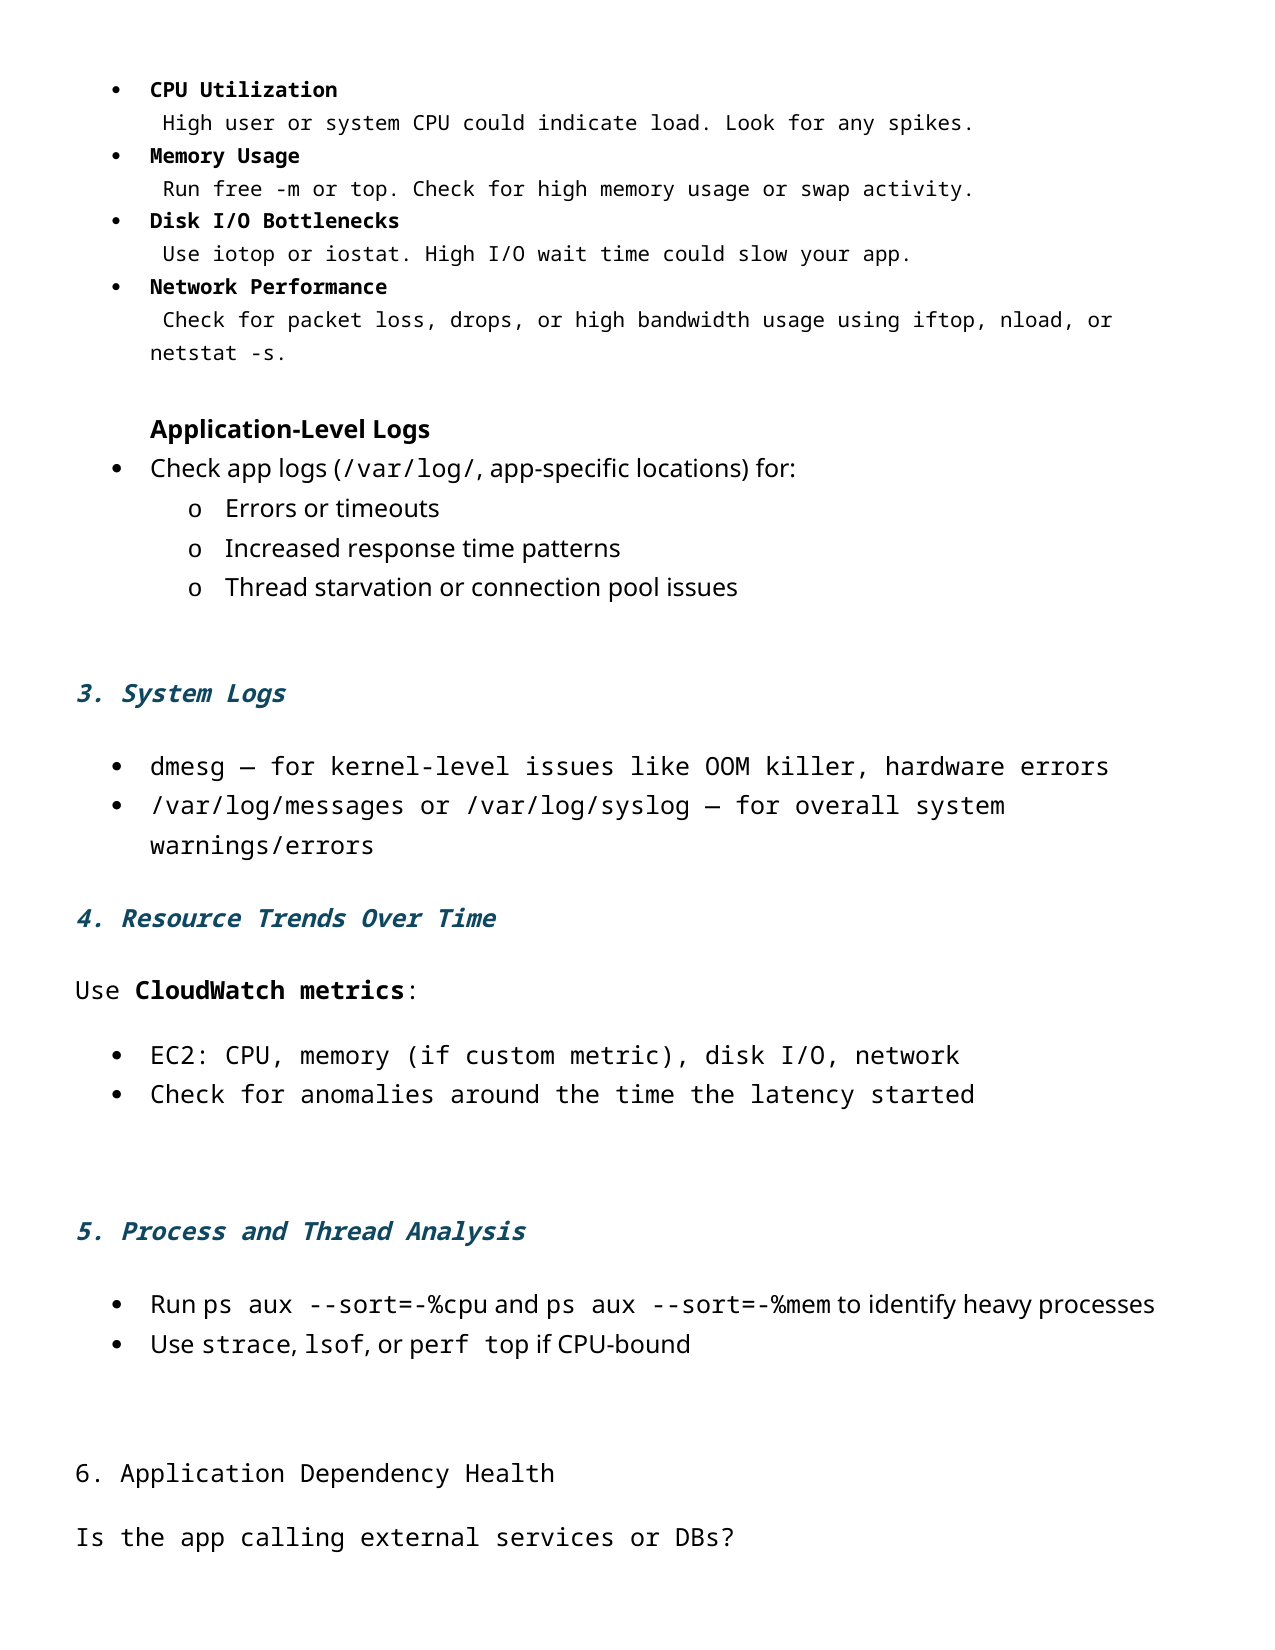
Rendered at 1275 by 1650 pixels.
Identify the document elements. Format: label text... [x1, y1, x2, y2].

list EC2: CPU, memory (if custom metric), disk I/O, network [112, 1037, 1200, 1071]
list Errors or timeouts [187, 491, 1200, 525]
list dmesg — for kernel-level issues like OOM killer, hardware errors [112, 748, 1200, 783]
text 6. Application Dependency Health [75, 1455, 1200, 1489]
list Use strace, lsof, or perf top if CPU-bound [112, 1326, 1200, 1360]
list Thread starvation or connection pool issues [187, 570, 1200, 604]
subtitle 3. System Logs [75, 676, 1200, 710]
list Run ps aux --sort=-%cpu and ps aux --sort=-%mem to identify heavy processes [112, 1287, 1200, 1321]
list /var/log/messages or /var/log/syslog — for overall system warnings/errors [112, 788, 1200, 862]
list Check app logs (/var/log/, app-specific locations) for: [112, 451, 1200, 485]
text Is the app calling external services or DBs? [75, 1520, 1200, 1554]
text Use CloudWatch metrics: [75, 973, 1200, 1007]
list Network Performance Check for packet loss, drops, or high bandwidth usage using iftop, nload, or netstat -s. Application-Level Logs [112, 272, 1200, 446]
subtitle 4. Resource Trends Over Time [75, 900, 1200, 934]
subtitle 5. Process and Thread Analysis [75, 1214, 1200, 1248]
list CPU Utilization High user or system CPU could indicate load. Look for any spikes. [112, 75, 1200, 136]
list Check for anomalies around the time the latency started [112, 1077, 1200, 1111]
list Disk I/O Bottlenecks Use iotop or iostat. High I/O wait time could slow your app. [112, 207, 1200, 268]
list Memory Usage Run free -m or top. Check for high memory usage or swap activity. [112, 141, 1200, 202]
list Increased response time patterns [187, 530, 1200, 564]
